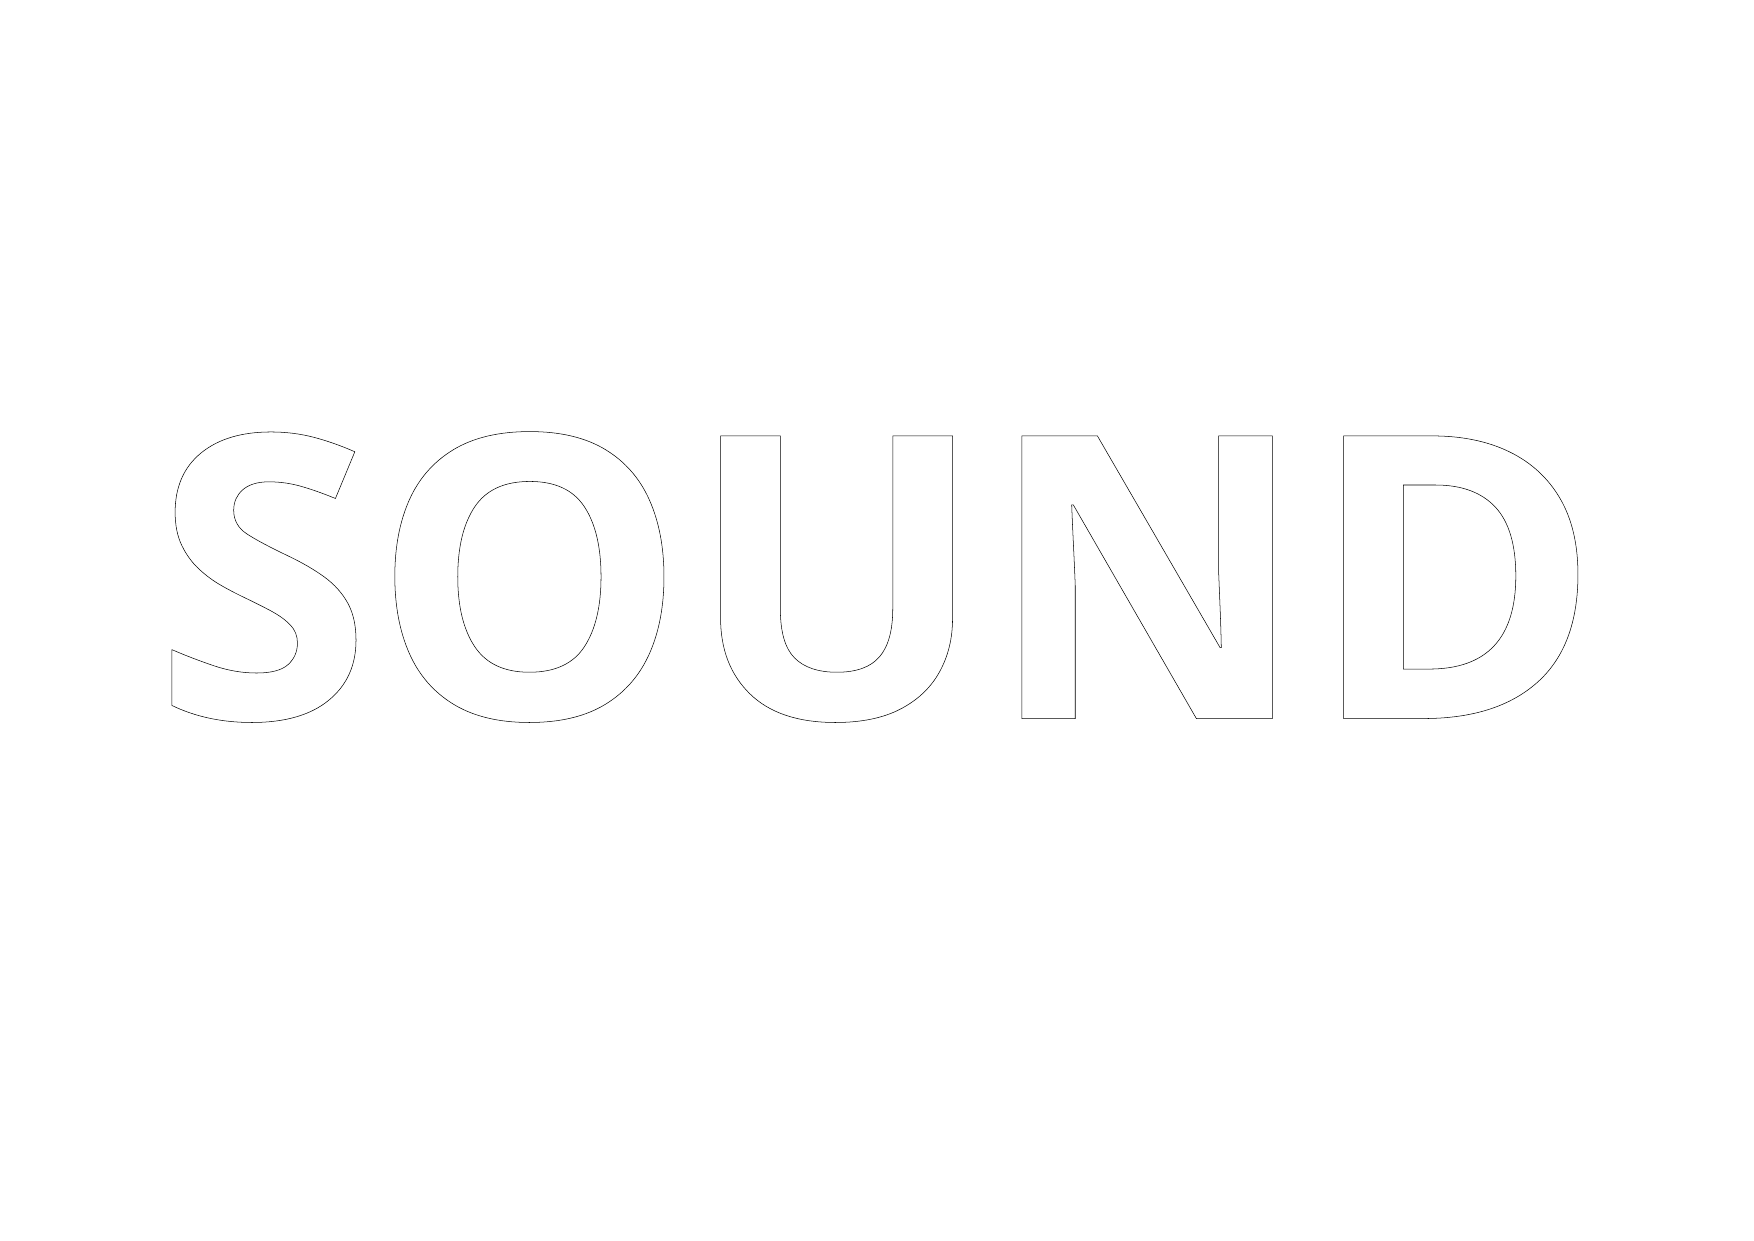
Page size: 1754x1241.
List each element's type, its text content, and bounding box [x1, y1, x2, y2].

text SOUNDKLOTZ [75, 295, 1679, 834]
